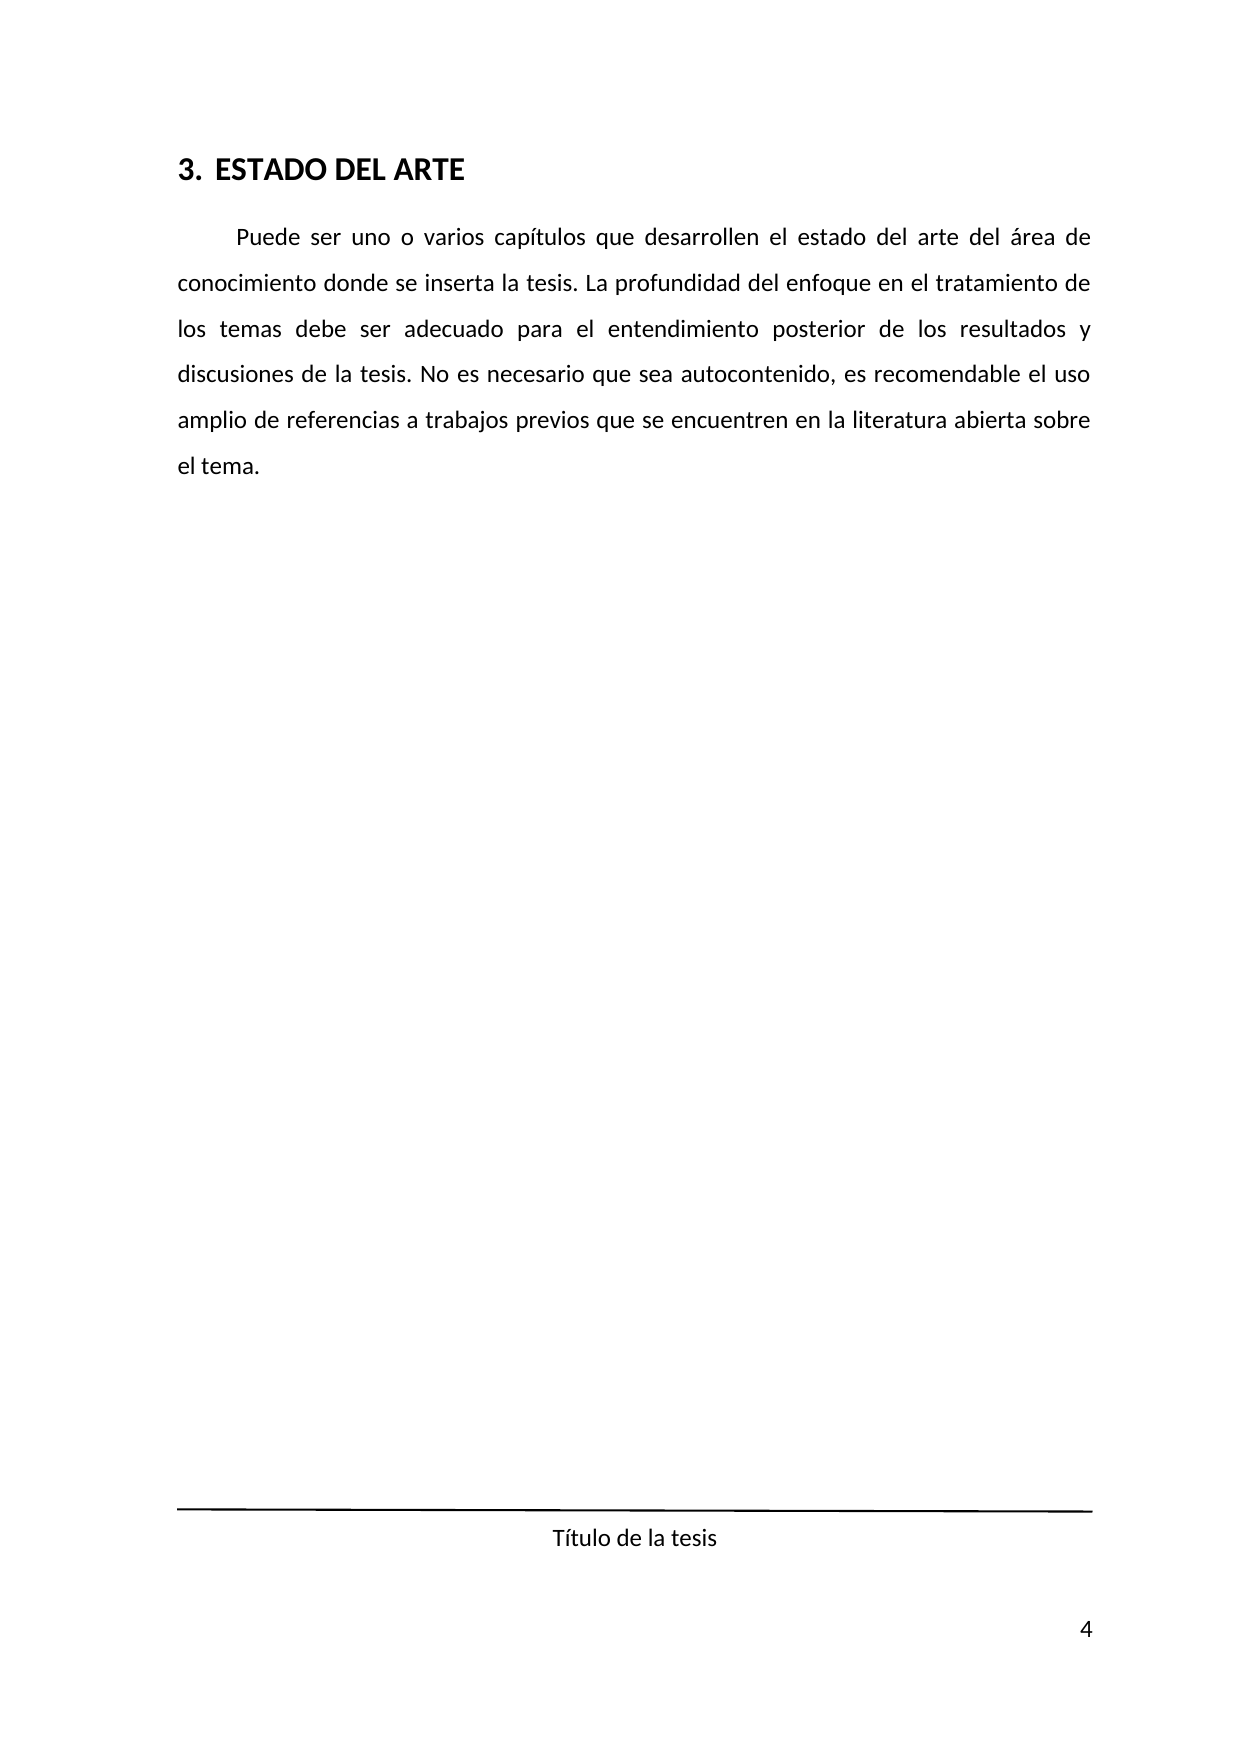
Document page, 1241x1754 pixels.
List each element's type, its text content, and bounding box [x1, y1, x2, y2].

text Puede ser uno o varios capítulos que desarrollen el estado del arte del área de conocimiento donde se inserta la tesis. La profundidad del enfoque en el tratamiento de los temas debe ser adecuado para el entendimiento posterior de los resultados y discusiones de la tesis. No es necesario que sea autocontenido, es recomendable el uso amplio de referencias a trabajos previos que se encuentren en la literatura abierta sobre el tema. [177, 221, 1092, 480]
list ESTADO DEL ARTE [177, 148, 1092, 188]
